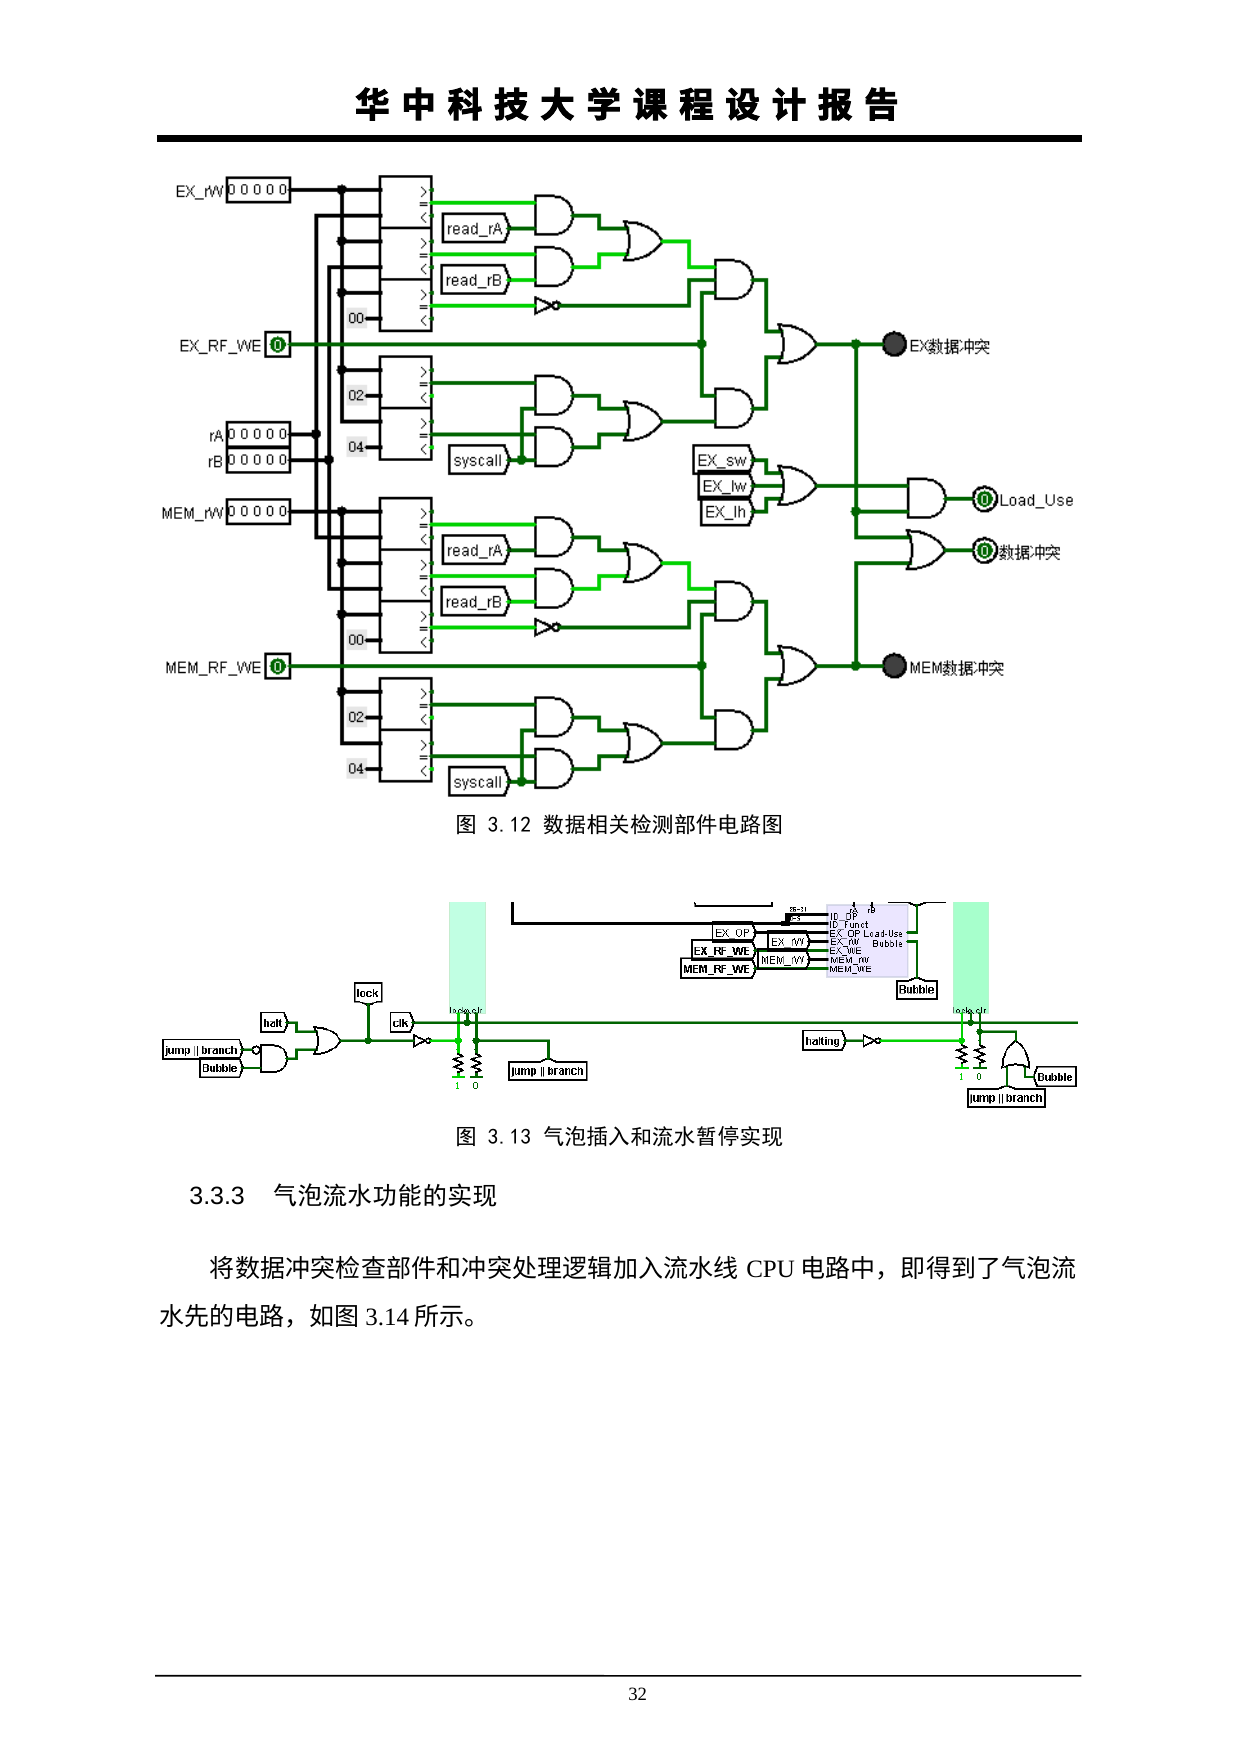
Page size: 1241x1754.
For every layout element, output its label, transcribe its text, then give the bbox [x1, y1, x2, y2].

subtitle 气泡流水功能的实现 [189, 1171, 1078, 1219]
picture [159, 165, 1078, 802]
picture [159, 902, 1078, 1113]
